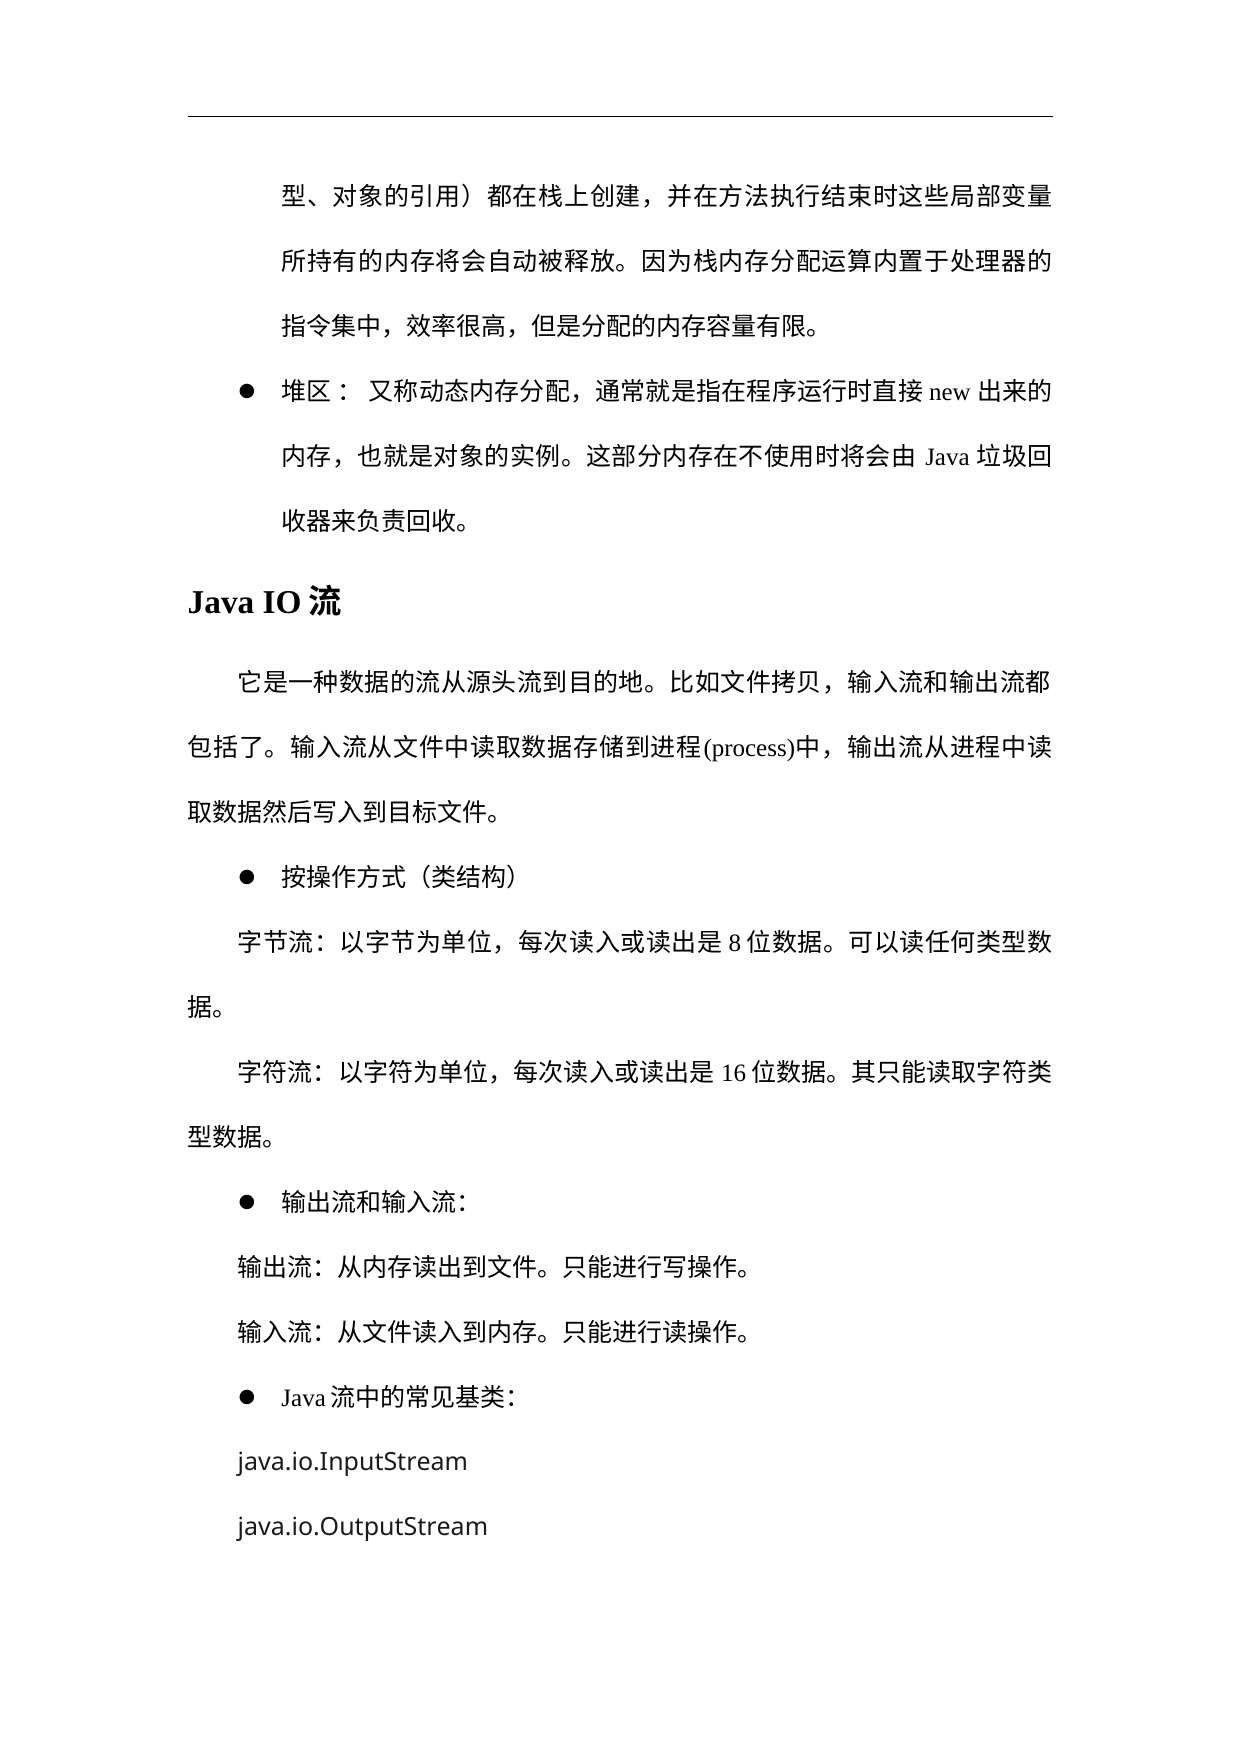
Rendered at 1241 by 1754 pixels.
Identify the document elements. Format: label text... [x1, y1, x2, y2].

list 堆区 ： 又称动态内存分配，通常就是指在程序运行时直接 new 出来的内存，也就是对象的实例。这部分内存在不使用时将会由 Java 垃圾回收器来负责回收。 [237, 357, 1053, 552]
text 字符流：以字符为单位，每次读入或读出是16位数据。其只能读取字符类型数据。 [187, 1038, 1053, 1168]
list 输出流和输入流： [237, 1168, 1053, 1233]
text 输入流：从文件读入到内存。只能进行读操作。 [187, 1298, 1053, 1363]
subtitle Java IO流 [187, 577, 1053, 623]
text 输出流：从内存读出到文件。只能进行写操作。 [187, 1233, 1053, 1298]
text java.io.OutputStream [187, 1493, 1053, 1558]
text 它是一种数据的流从源头流到目的地。比如文件拷贝，输入流和输出流都包括了。输入流从文件中读取数据存储到进程(process)中，输出流从进程中读取数据然后写入到目标文件。 [187, 648, 1053, 843]
list 按操作方式（类结构） [237, 843, 1053, 908]
list 栈区 ：当方法被执行时，方法体内的局部变量（其中包括基础数据类型、对象的引用）都在栈上创建，并在方法执行结束时这些局部变量所持有的内存将会自动被释放。因为栈内存分配运算内置于处理器的指令集中，效率很高，但是分配的内存容量有限。 [237, 162, 1053, 357]
text java.io.InputStream [187, 1428, 1053, 1493]
text 字节流：以字节为单位，每次读入或读出是8位数据。可以读任何类型数据。 [187, 908, 1053, 1038]
list Java流中的常见基类： [237, 1363, 1053, 1428]
